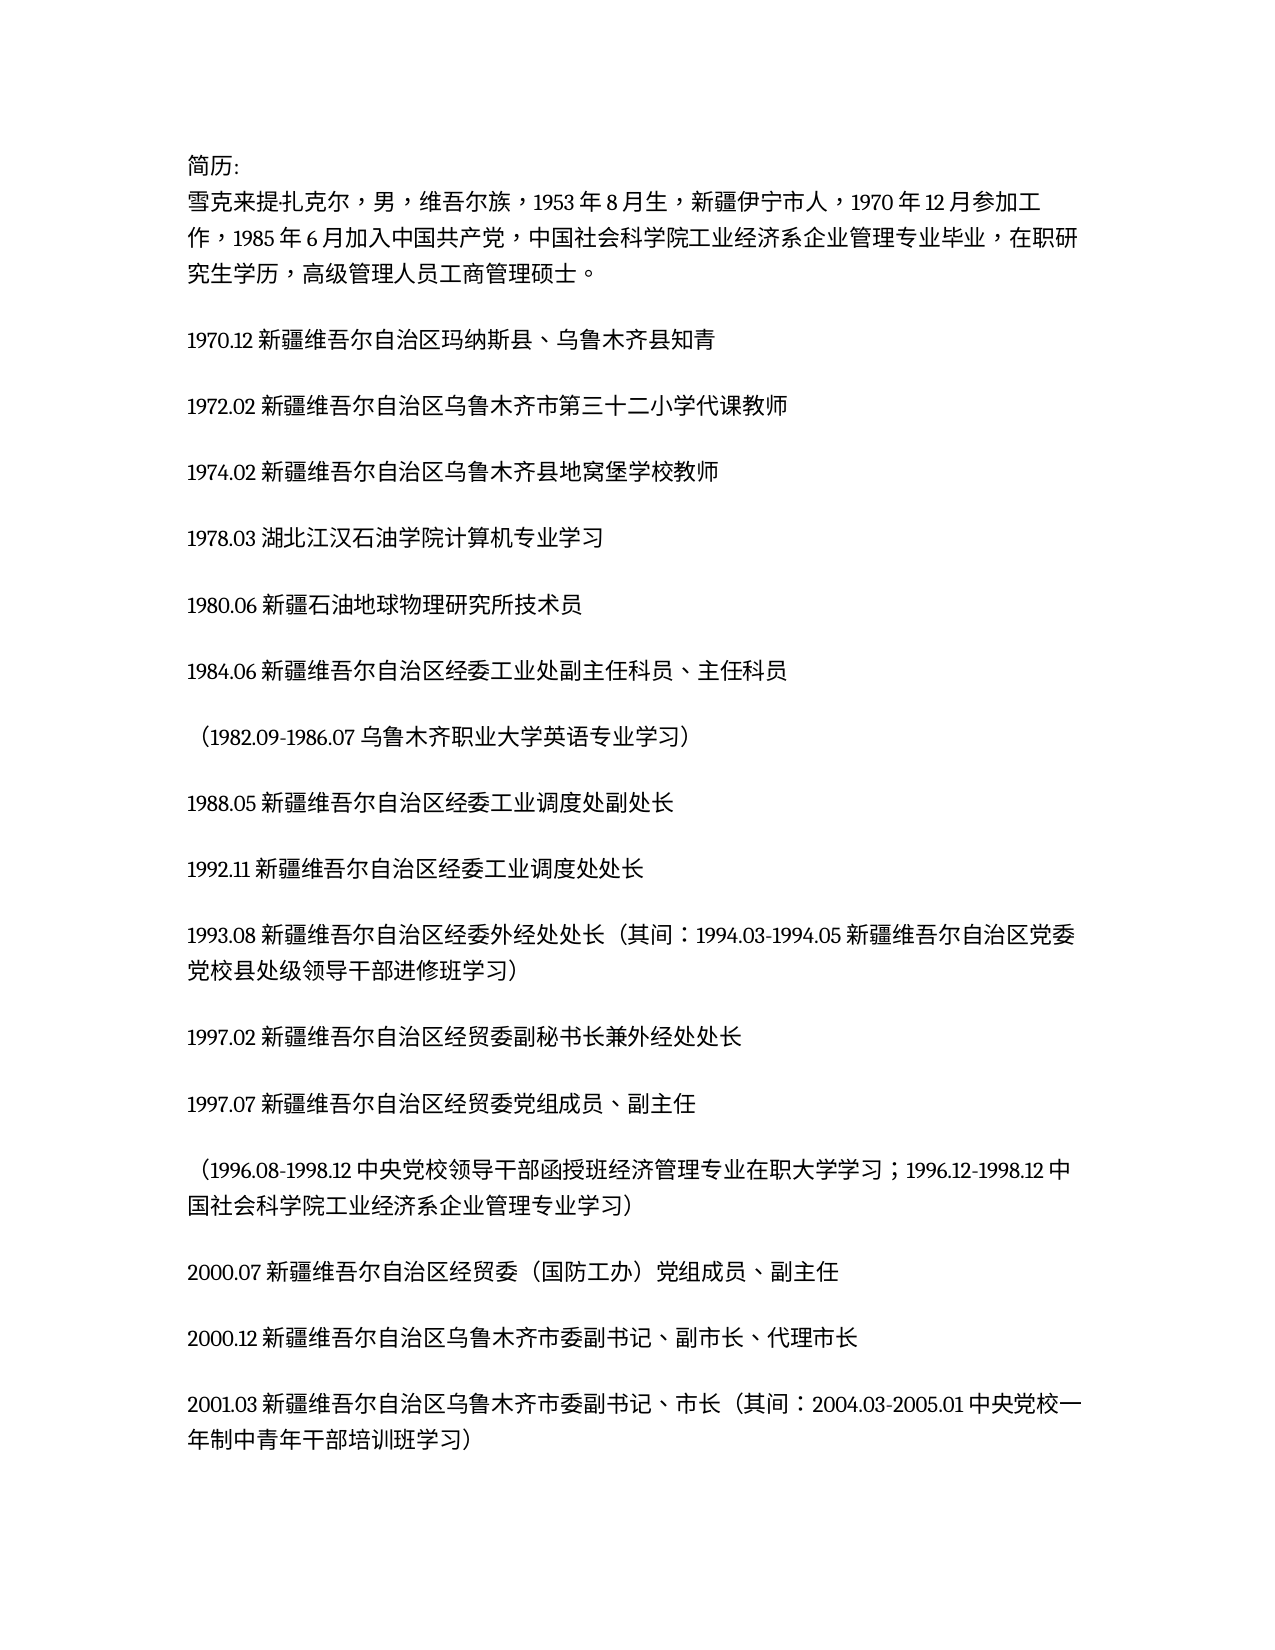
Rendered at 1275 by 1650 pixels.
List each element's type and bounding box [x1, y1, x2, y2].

text [187, 150, 1087, 1485]
